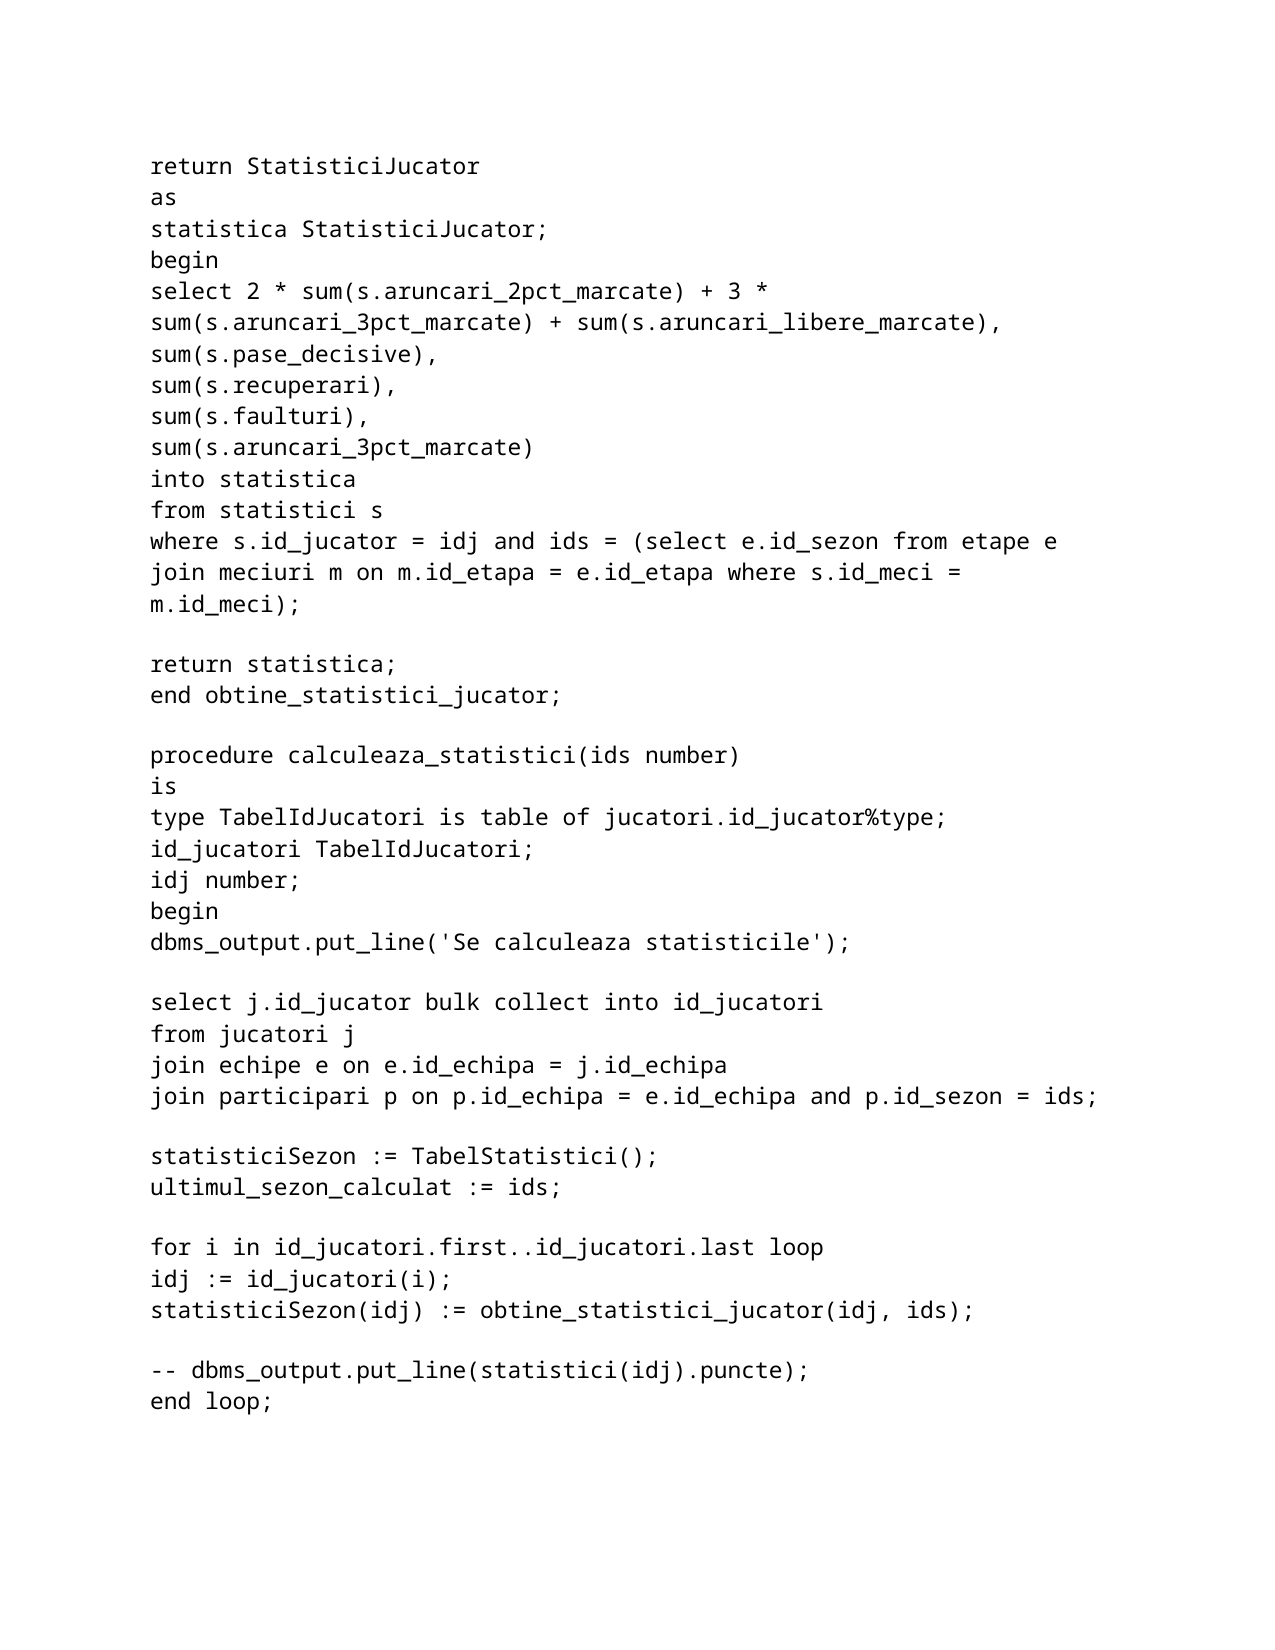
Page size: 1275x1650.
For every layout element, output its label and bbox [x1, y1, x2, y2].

text [150, 150, 1125, 1474]
